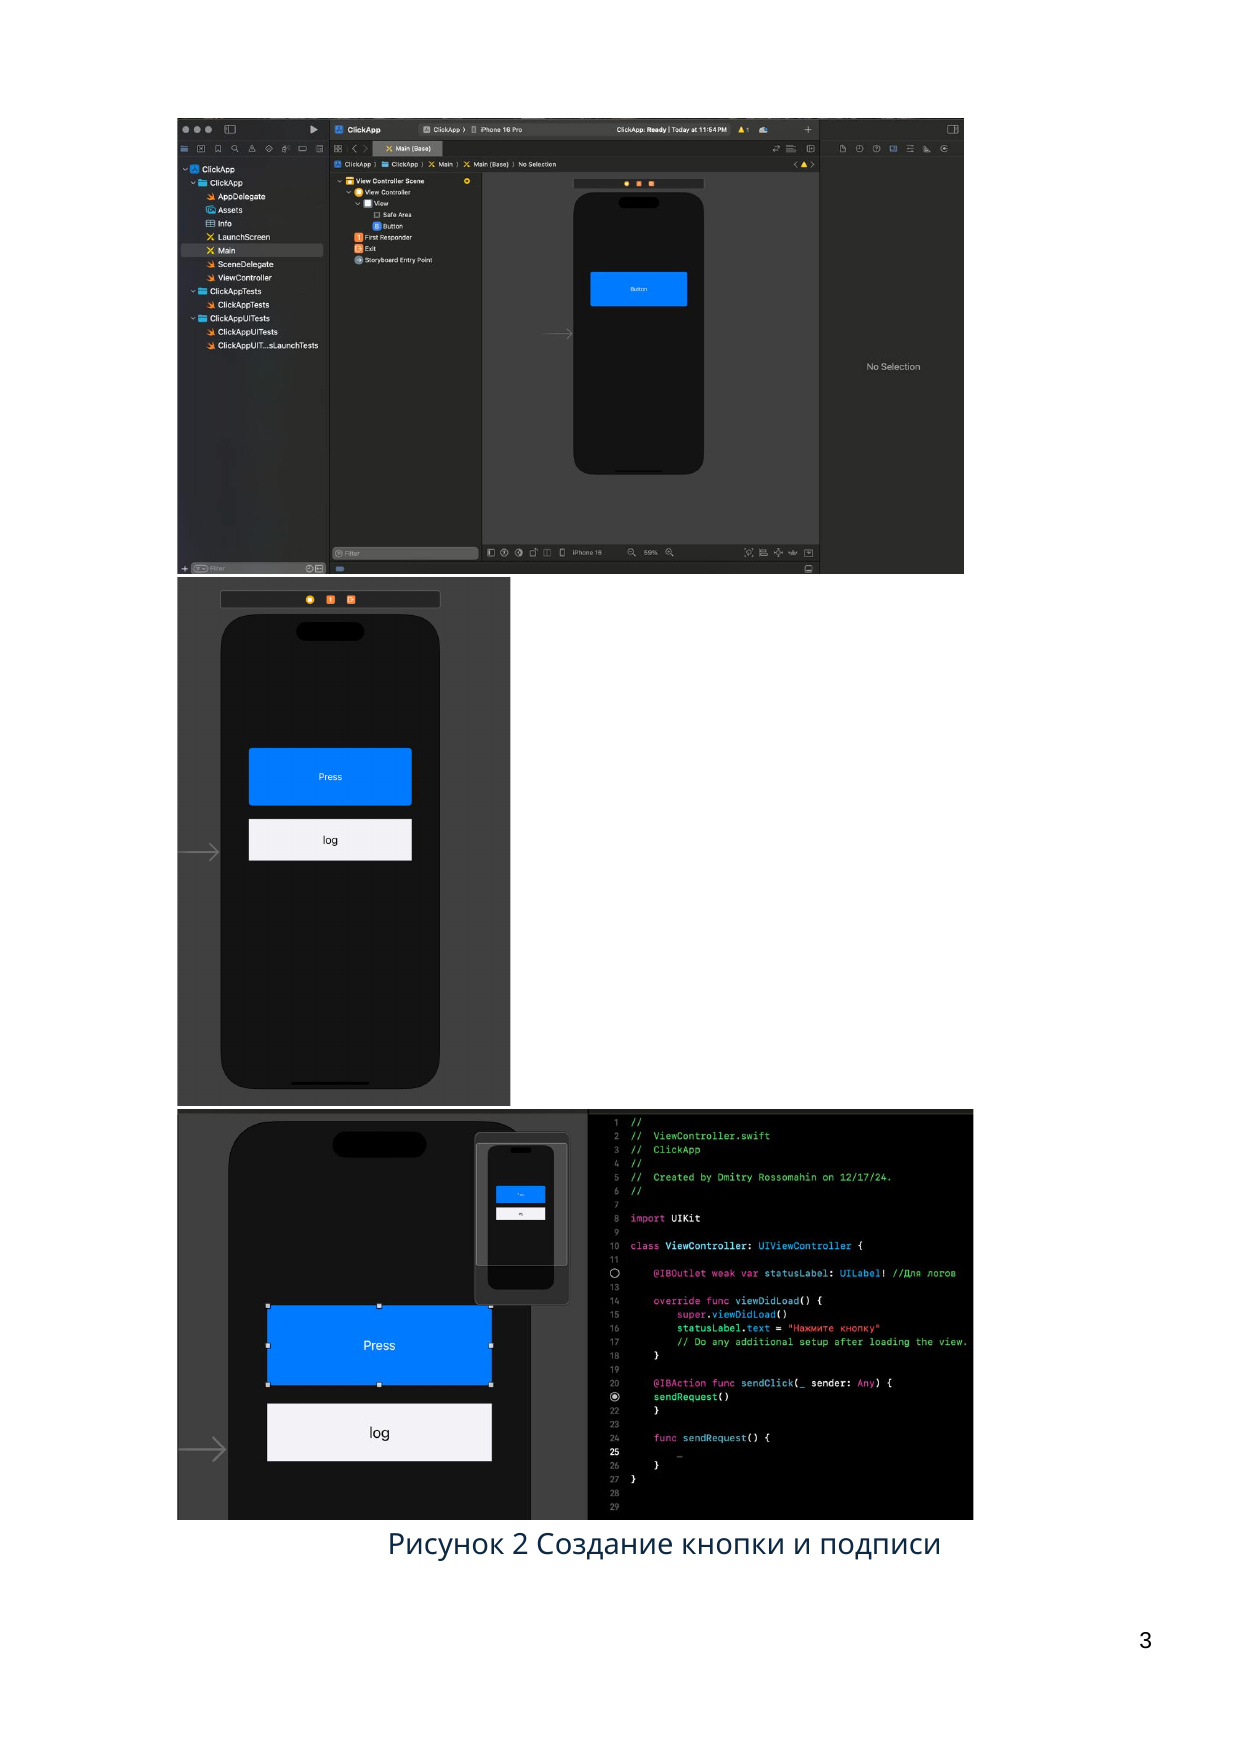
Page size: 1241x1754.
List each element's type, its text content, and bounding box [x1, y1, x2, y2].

picture [177, 118, 964, 574]
picture [177, 577, 511, 1106]
picture [177, 1109, 974, 1520]
text Рисунок 2 Создание кнопки и подписи [177, 1523, 1152, 1563]
